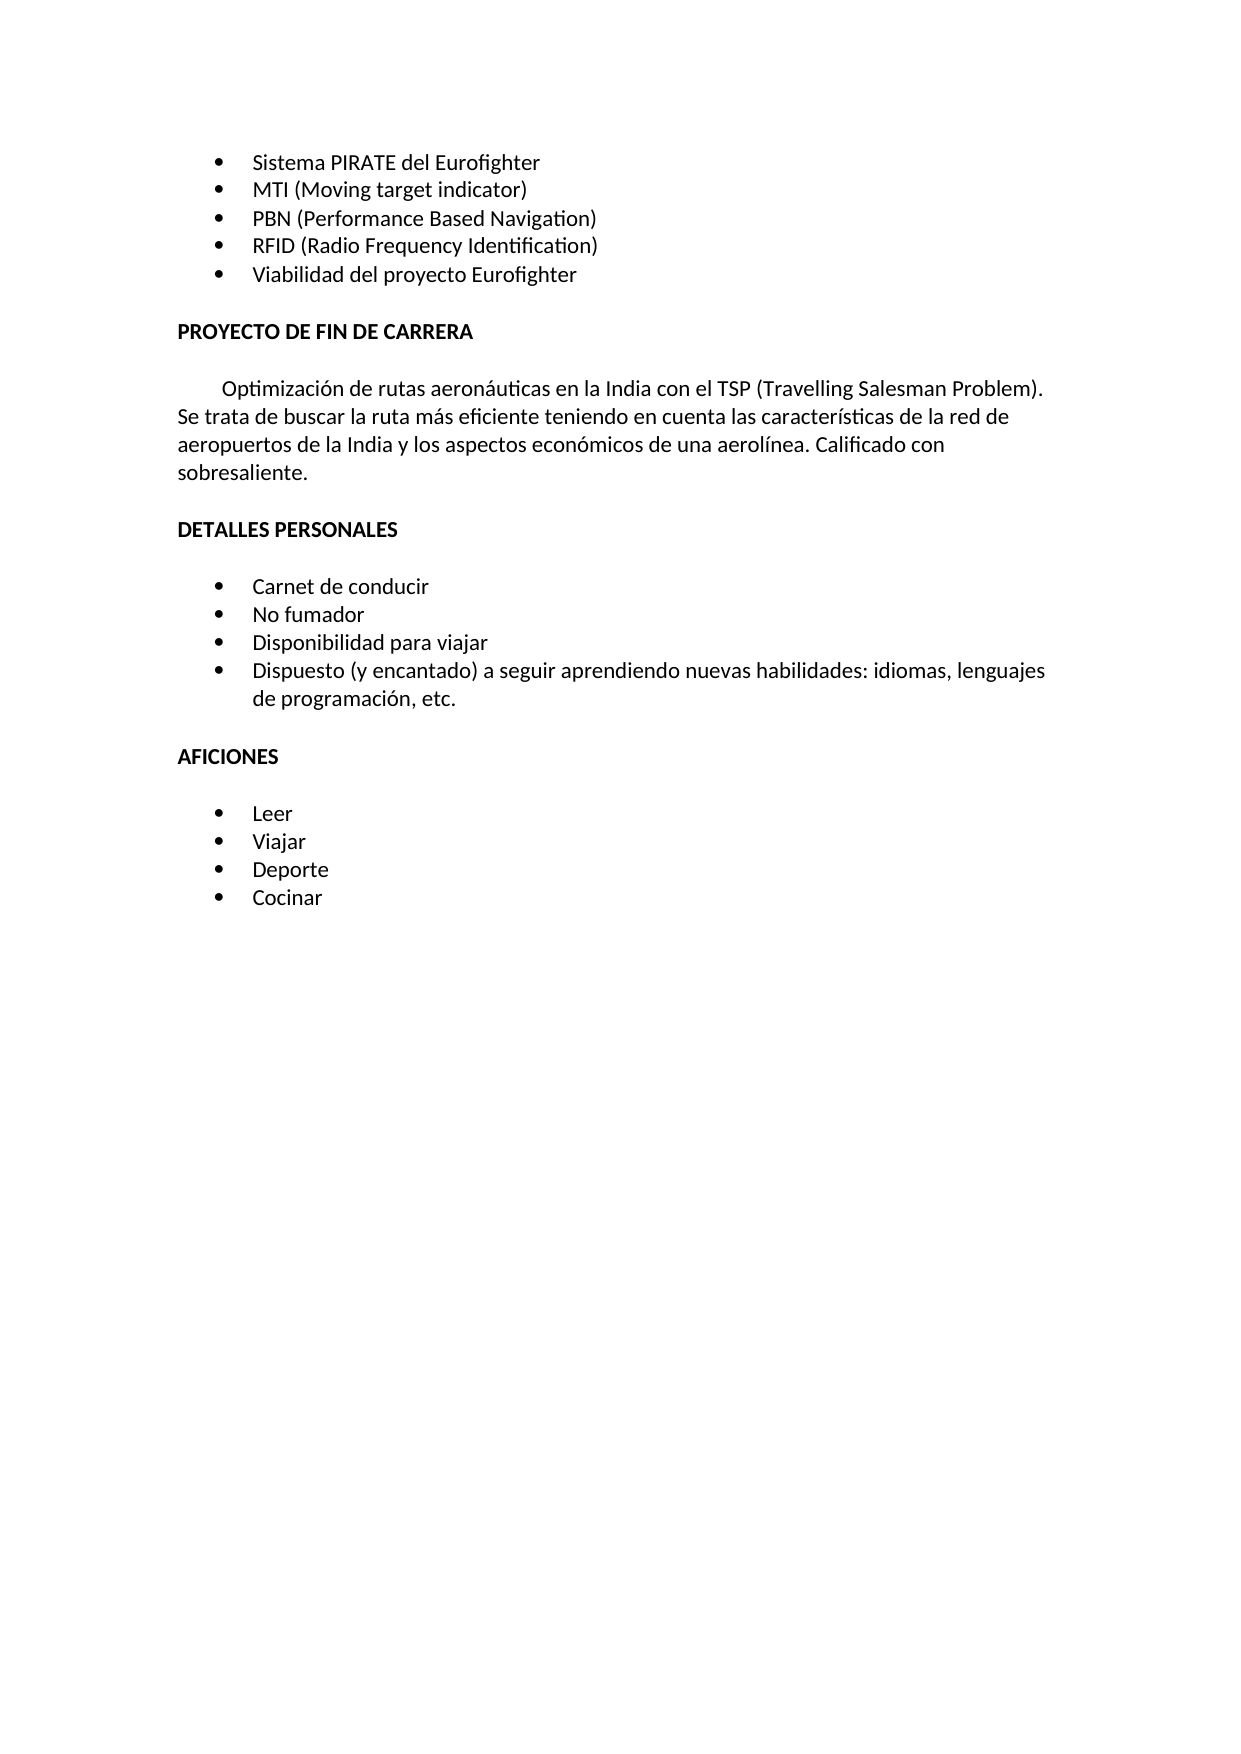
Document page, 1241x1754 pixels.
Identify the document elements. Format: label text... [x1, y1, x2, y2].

list Viajar [215, 827, 1063, 855]
list Dispuesto (y encantado) a seguir aprendiendo nuevas habilidades: idiomas, lenguajes de programación, etc. [215, 657, 1063, 713]
text AFICIONES [177, 742, 1063, 770]
list Carnet de conducir [215, 572, 1063, 601]
list No fumador [215, 601, 1063, 628]
list RFID (Radio Frequency Identification) [215, 232, 1063, 260]
text DETALLES PERSONALES [177, 515, 1063, 543]
text Optimización de rutas aeronáuticas en la India con el TSP (Travelling Salesman Problem). Se trata de buscar la ruta más eficiente teniendo en cuenta las características de la red de aeropuertos de la India y los aspectos económicos de una aerolínea. Calificado con sobresaliente. [177, 374, 1063, 486]
list Disponibilidad para viajar [215, 628, 1063, 657]
list MTI (Moving target indicator) [215, 176, 1063, 204]
text PROYECTO DE FIN DE CARRERA [177, 317, 1063, 345]
list Deporte [215, 855, 1063, 883]
list Cocinar [215, 883, 1063, 911]
list PBN (Performance Based Navigation) [215, 204, 1063, 232]
list Sistema PIRATE del Eurofighter [215, 148, 1063, 176]
list Leer [215, 799, 1063, 827]
list Viabilidad del proyecto Eurofighter [215, 260, 1063, 288]
